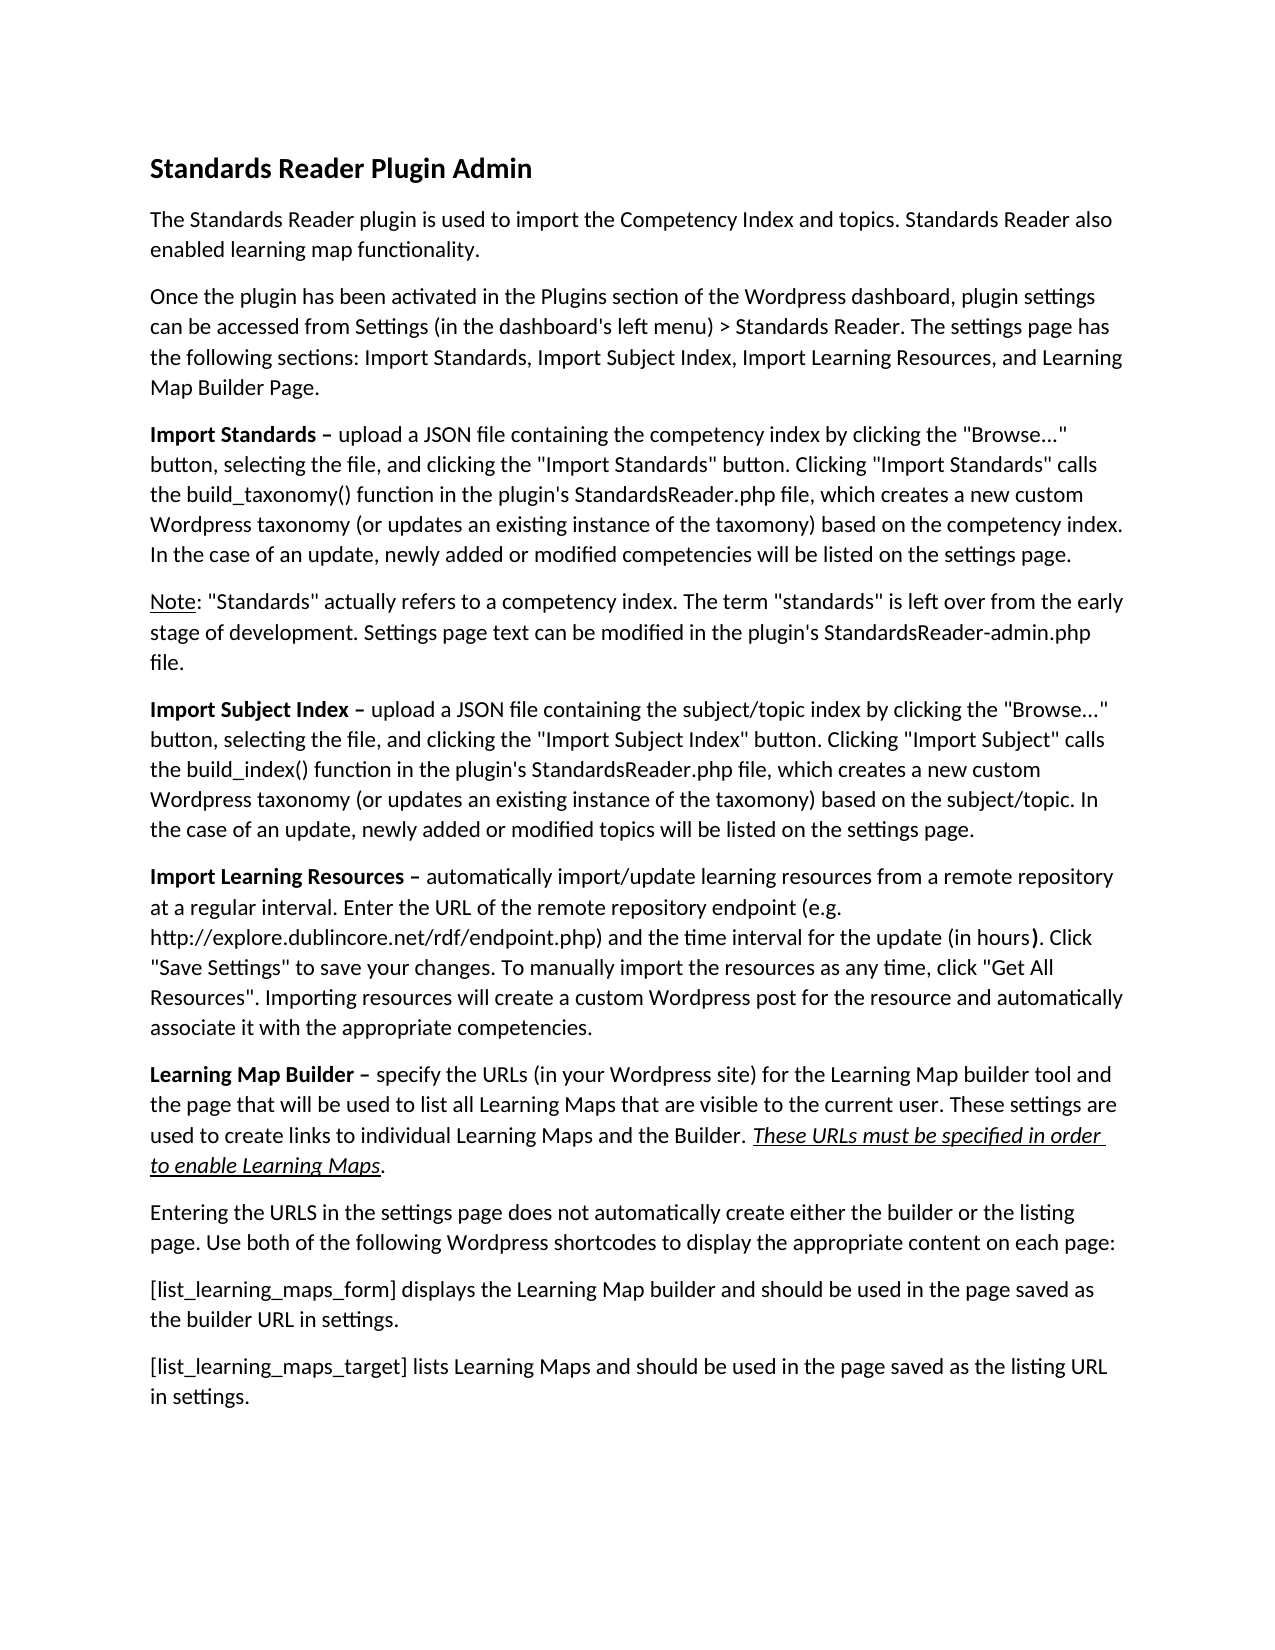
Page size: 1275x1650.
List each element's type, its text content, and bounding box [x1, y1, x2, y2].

text Import Standards – upload a JSON file containing the competency index by clicking the "Browse..." button, selecting the file, and clicking the "Import Standards" button. Clicking "Import Standards" calls the build_taxonomy() function in the plugin's StandardsReader.php file, which creates a new custom Wordpress taxonomy (or updates an existing instance of the taxomony) based on the competency index. In the case of an update, newly added or modified competencies will be listed on the settings page. [150, 420, 1125, 568]
text Note: "Standards" actually refers to a competency index. The term "standards" is left over from the early stage of development. Settings page text can be modified in the plugin's StandardsReader-admin.php file. [150, 587, 1125, 676]
text The Standards Reader plugin is used to import the Competency Index and topics. Standards Reader also enabled learning map functionality. [150, 205, 1125, 263]
text [list_learning_maps_target] lists Learning Maps and should be used in the page saved as the listing URL in settings. [150, 1352, 1125, 1410]
text Once the plugin has been activated in the Plugins section of the Wordpress dashboard, plugin settings can be accessed from Settings (in the dashboard's left menu) > Standards Reader. The settings page has the following sections: Import Standards, Import Subject Index, Import Learning Resources, and Learning Map Builder Page. [150, 282, 1125, 401]
text Import Subject Index – upload a JSON file containing the subject/topic index by clicking the "Browse..." button, selecting the file, and clicking the "Import Subject Index" button. Clicking "Import Subject" calls the build_index() function in the plugin's StandardsReader.php file, which creates a new custom Wordpress taxonomy (or updates an existing instance of the taxomony) based on the subject/topic. In the case of an update, newly added or modified topics will be listed on the settings page. [150, 695, 1125, 843]
text [list_learning_maps_form] displays the Learning Map builder and should be used in the page saved as the builder URL in settings. [150, 1275, 1125, 1333]
text Import Learning Resources – automatically import/update learning resources from a remote repository at a regular interval. Enter the URL of the remote repository endpoint (e.g. http://explore.dublincore.net/rdf/endpoint.php) and the time interval for the update (in hours). Click "Save Settings" to save your changes. To manually import the resources as any time, click "Get All Resources". Importing resources will create a custom Wordpress post for the resource and automatically associate it with the appropriate competencies. [150, 862, 1125, 1041]
text Standards Reader Plugin Admin [150, 150, 1125, 186]
text Learning Map Builder – specify the URLs (in your Wordpress site) for the Learning Map builder tool and the page that will be used to list all Learning Maps that are visible to the current user. These settings are used to create links to individual Learning Maps and the Builder. These URLs must be specified in order to enable Learning Maps. [150, 1060, 1125, 1179]
text Entering the URLS in the settings page does not automatically create either the builder or the listing page. Use both of the following Wordpress shortcodes to display the appropriate content on each page: [150, 1198, 1125, 1256]
